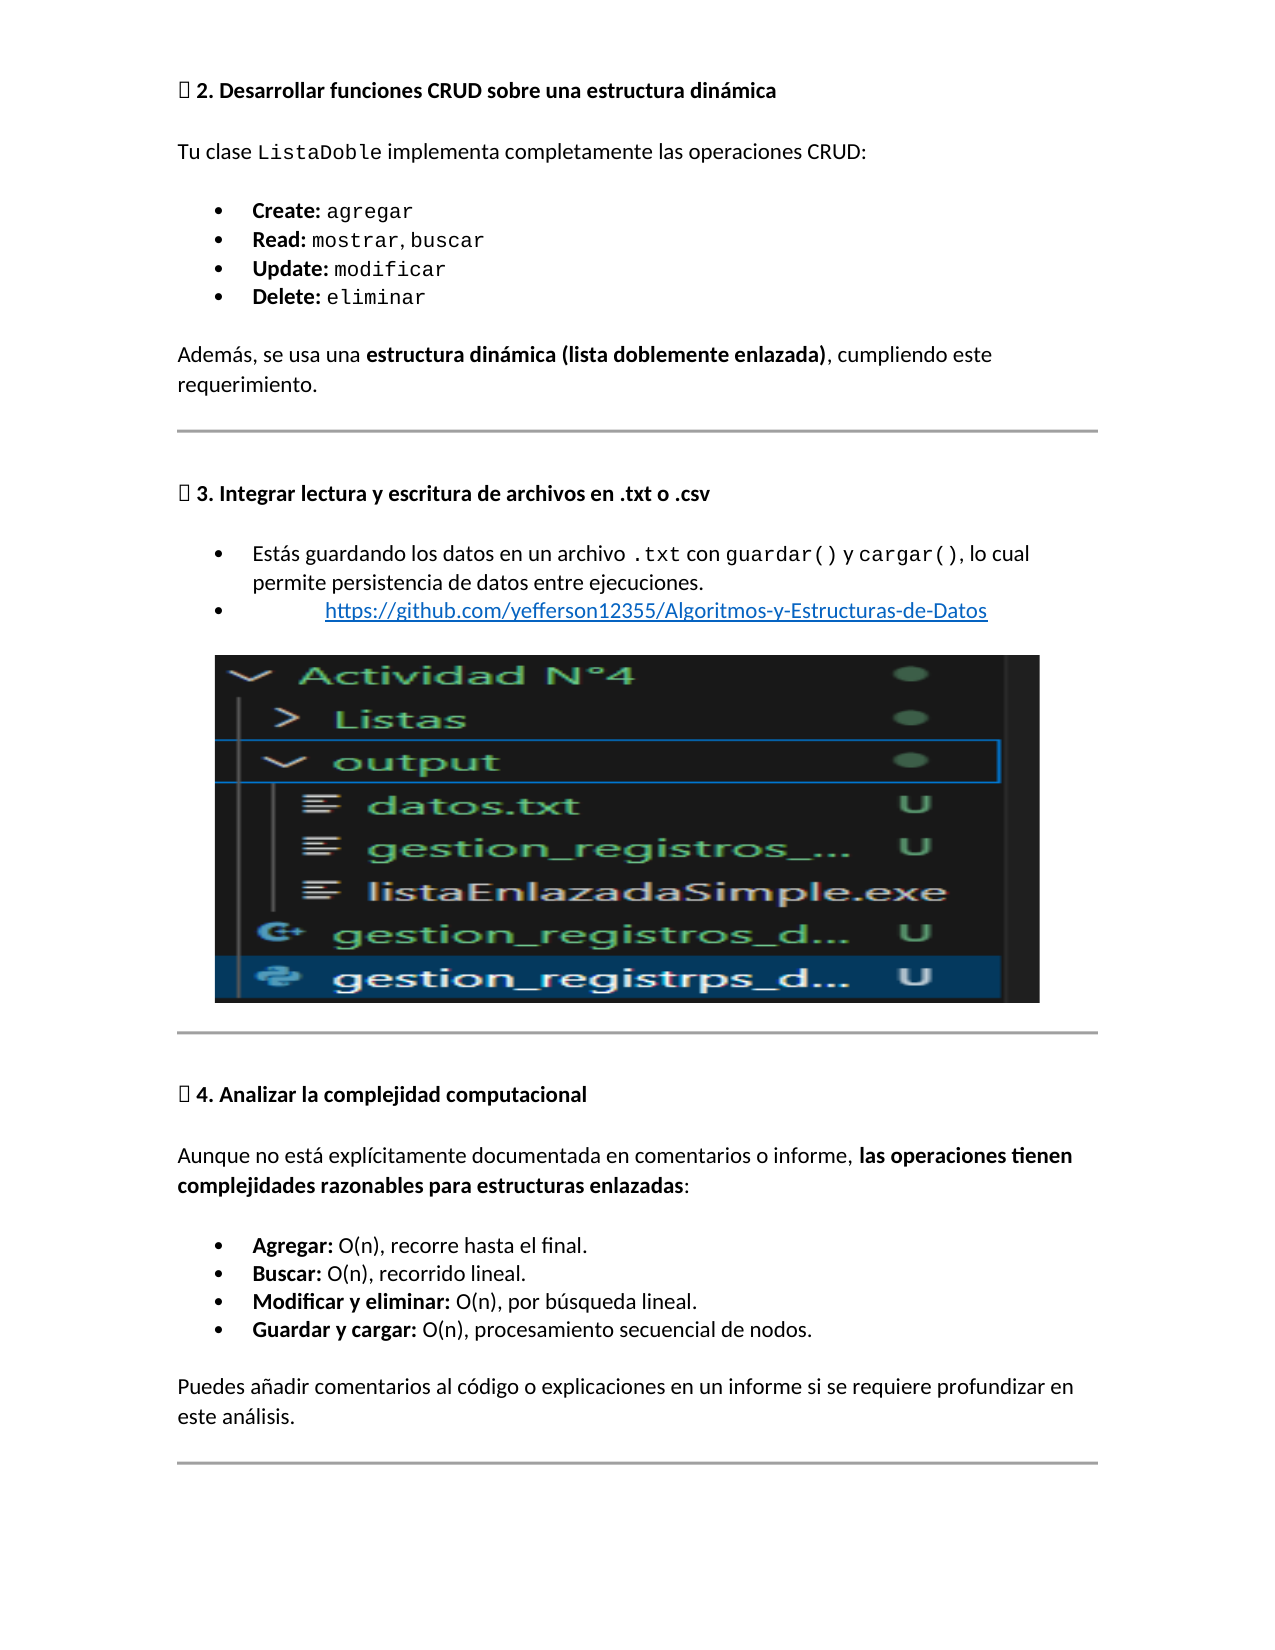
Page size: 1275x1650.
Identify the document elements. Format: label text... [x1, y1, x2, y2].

text Tu clase ListaDoble implementa completamente las operaciones CRUD: [177, 137, 1098, 165]
list Estás guardando los datos en un archivo .txt con guardar() y cargar(), lo cual permite persistencia de datos entre ejecuciones. [215, 539, 1098, 596]
subtitle ✅ 4. Analizar la complejidad computacional [177, 1078, 1098, 1109]
list Delete: eliminar [215, 282, 1098, 311]
text Aunque no está explícitamente documentada en comentarios o informe, las operaciones tienen complejidades razonables para estructuras enlazadas: [177, 1141, 1098, 1199]
list Guardar y cargar: O(n), procesamiento secuencial de nodos. [215, 1315, 1098, 1343]
list Modificar y eliminar: O(n), por búsqueda lineal. [215, 1287, 1098, 1315]
list Create: agregar [215, 197, 1098, 225]
text Además, se usa una estructura dinámica (lista doblemente enlazada), cumpliendo este requerimiento. [177, 340, 1098, 398]
list https://github.com/yefferson12355/Algoritmos-y-Estructuras-de-Datos [215, 596, 1098, 624]
list Buscar: O(n), recorrido lineal. [215, 1259, 1098, 1287]
text Puedes añadir comentarios al código o explicaciones en un informe si se requiere profundizar en este análisis. [177, 1372, 1098, 1430]
list Agregar: O(n), recorre hasta el final. [215, 1231, 1098, 1259]
picture [214, 655, 1040, 1003]
list Update: modificar [215, 254, 1098, 282]
list Read: mostrar, buscar [215, 225, 1098, 254]
subtitle ✅ 3. Integrar lectura y escritura de archivos en .txt o .csv [177, 476, 1098, 508]
subtitle ✅ 2. Desarrollar funciones CRUD sobre una estructura dinámica [177, 74, 1098, 105]
